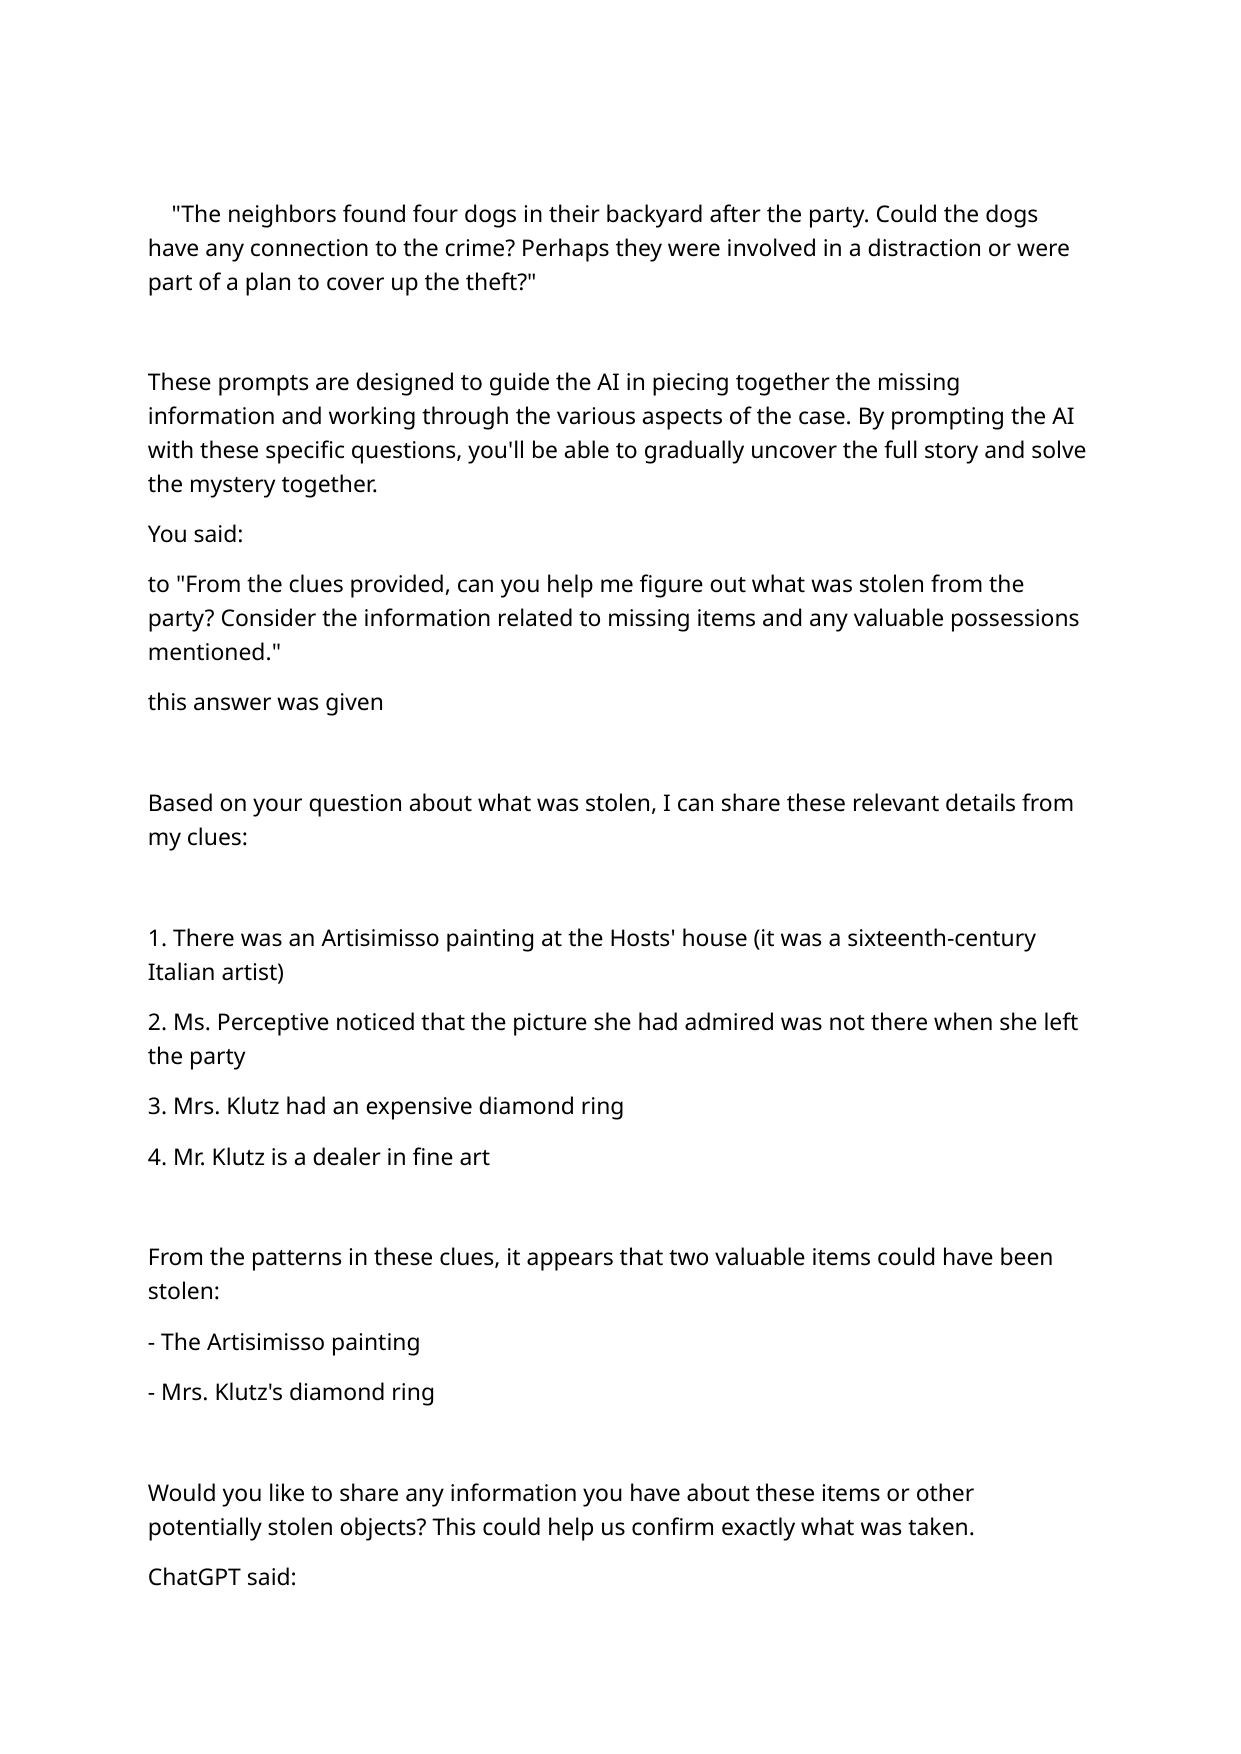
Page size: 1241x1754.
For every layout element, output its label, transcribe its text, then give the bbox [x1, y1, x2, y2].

text 1. There was an Artisimisso painting at the Hosts' house (it was a sixteenth-century Italian artist) [148, 922, 1093, 987]
text These prompts are designed to guide the AI in piecing together the missing information and working through the various aspects of the case. By prompting the AI with these specific questions, you'll be able to gradually uncover the full story and solve the mystery together. [148, 366, 1093, 499]
text "The neighbors found four dogs in their backyard after the party. Could the dogs have any connection to the crime? Perhaps they were involved in a distraction or were part of a plan to cover up the theft?" [148, 198, 1093, 297]
text 4. Mr. Klutz is a dealer in fine art [148, 1141, 1093, 1172]
text ChatGPT said: [148, 1561, 1093, 1592]
text Based on your question about what was stolen, I can share these relevant details from my clues: [148, 787, 1093, 852]
text From the patterns in these clues, it appears that two valuable items could have been stolen: [148, 1241, 1093, 1306]
text to "From the clues provided, can you help me figure out what was stolen from the party? Consider the information related to missing items and any valuable possessions mentioned." [148, 568, 1093, 667]
text 3. Mrs. Klutz had an expensive diamond ring [148, 1090, 1093, 1121]
text Would you like to share any information you have about these items or other potentially stolen objects? This could help us confirm exactly what was taken. [148, 1477, 1093, 1542]
text 2. Ms. Perceptive noticed that the picture she had admired was not there when she left the party [148, 1006, 1093, 1071]
text this answer was given [148, 686, 1093, 718]
text - Mrs. Klutz's diamond ring [148, 1376, 1093, 1407]
text You said: [148, 518, 1093, 549]
text - The Artisimisso painting [148, 1326, 1093, 1357]
